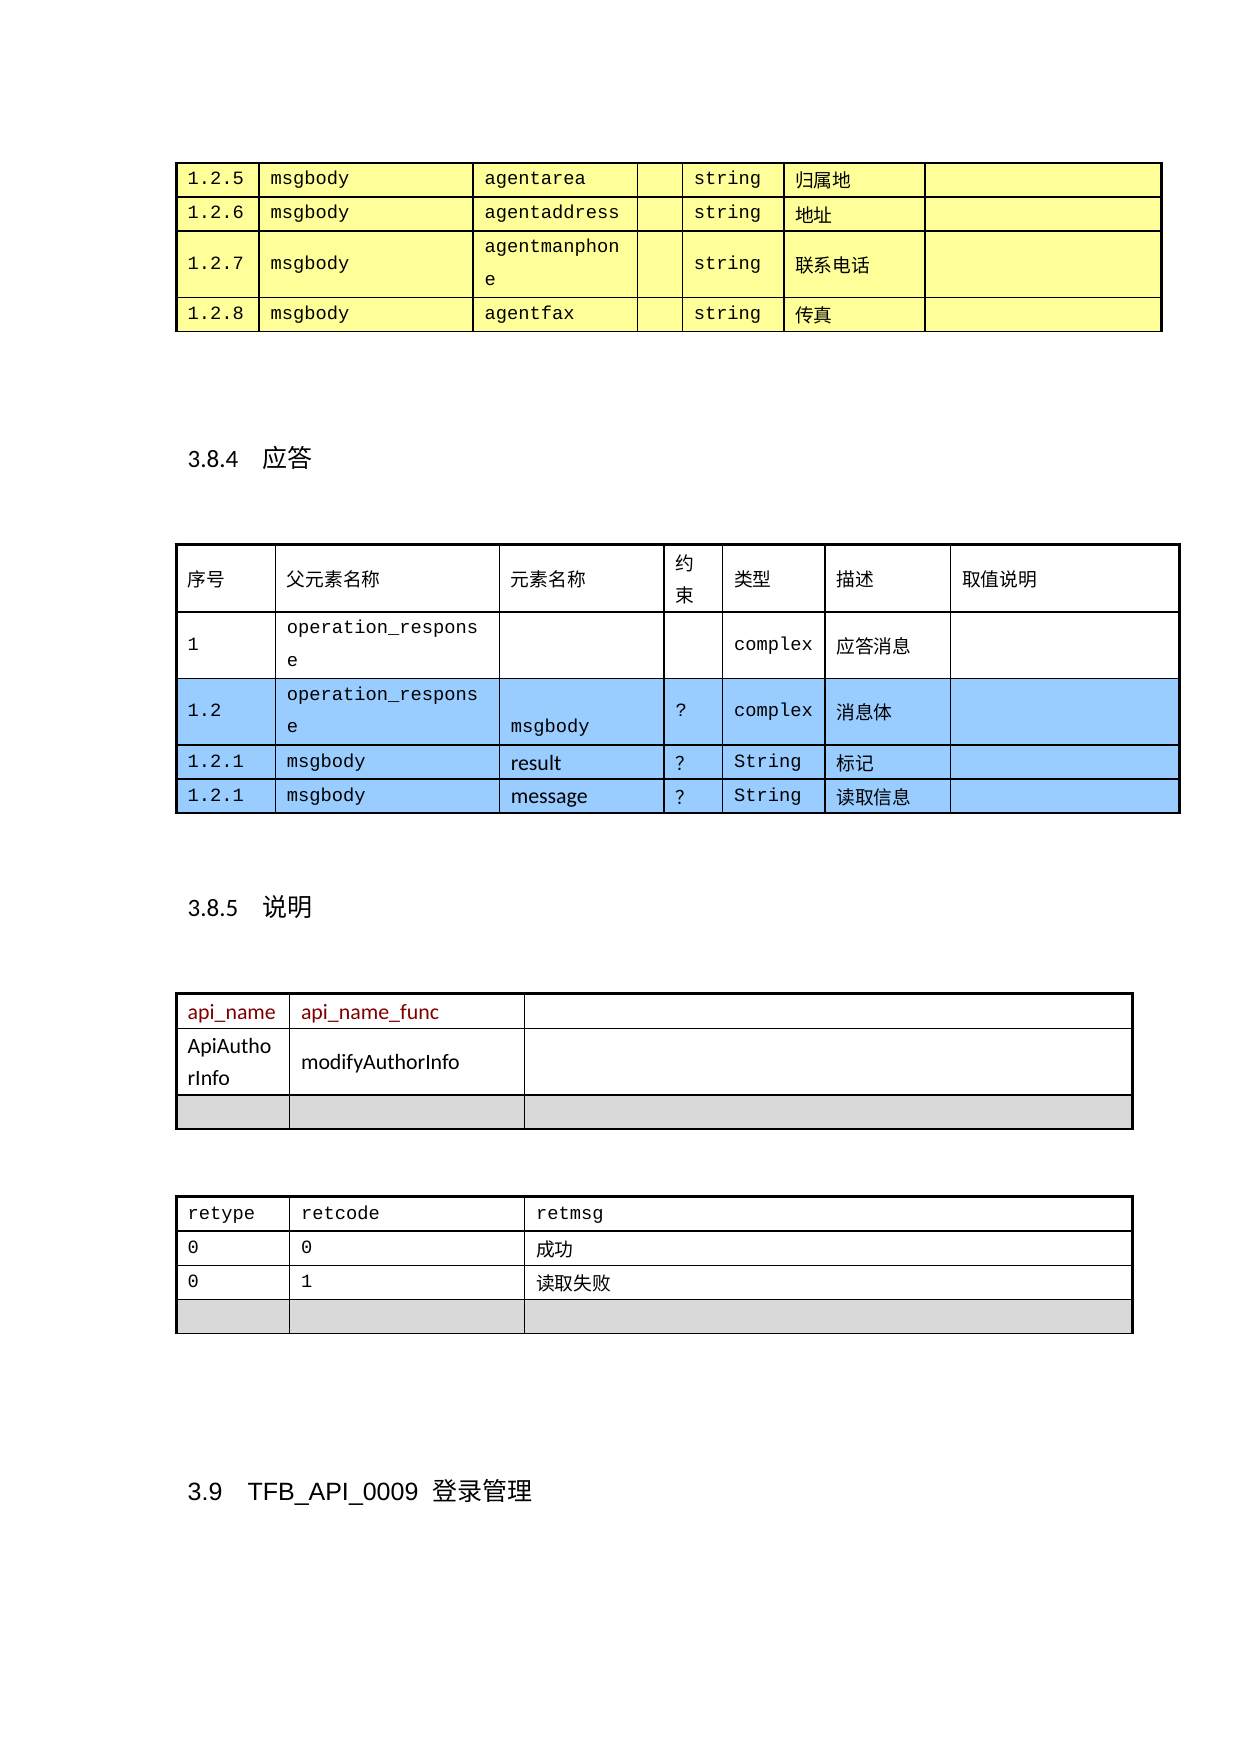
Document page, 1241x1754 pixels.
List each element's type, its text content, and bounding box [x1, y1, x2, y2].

table_cell string [683, 198, 783, 230]
table_cell [525, 1300, 1131, 1333]
table_cell [500, 613, 663, 678]
table_cell [525, 1029, 1131, 1094]
table_cell ？ [665, 746, 722, 778]
table_cell 传真 [785, 298, 924, 331]
table_cell [951, 679, 1178, 744]
table_cell 成功 [525, 1232, 1131, 1264]
table_cell 联系电话 [785, 232, 924, 297]
table_header 约束 [665, 546, 722, 611]
table_cell 标记 [826, 746, 950, 778]
table_cell 读取信息 [826, 780, 950, 812]
table_cell String [723, 780, 824, 812]
table_cell string [683, 232, 783, 297]
table_cell 1.2.7 [178, 232, 258, 297]
table_header [525, 995, 1131, 1028]
table_cell 1.2.1 [178, 780, 275, 812]
table_cell 1.2.6 [178, 198, 258, 230]
subtitle 应答 [187, 424, 1053, 489]
table_cell msgbody [260, 298, 472, 331]
table_cell ApiAuthorInfo [178, 1029, 289, 1094]
table_cell String [723, 746, 824, 778]
table_cell 0 [290, 1232, 524, 1264]
table_cell agentfax [474, 298, 637, 331]
table_cell 读取失败 [525, 1266, 1131, 1298]
table_cell [951, 780, 1178, 812]
table_header api_name_func [290, 995, 524, 1028]
table_cell [665, 613, 722, 678]
table_header 类型 [723, 546, 824, 611]
table_cell modifyAuthorInfo [290, 1029, 524, 1094]
table_header 元素名称 [500, 546, 663, 611]
table_cell [638, 198, 682, 230]
subtitle TFB_API_0009 登录管理 [187, 1457, 1053, 1522]
table_header 取值说明 [951, 546, 1178, 611]
table_cell agentaddress [474, 198, 637, 230]
table_cell 应答消息 [826, 613, 950, 678]
table_cell 地址 [785, 198, 924, 230]
table_cell complex [723, 613, 824, 678]
table_cell agentmanphone [474, 232, 637, 297]
table_header 父元素名称 [276, 546, 499, 611]
table_cell [290, 1096, 524, 1128]
table_cell 0 [178, 1266, 289, 1298]
table_cell string [683, 298, 783, 331]
table_cell complex [723, 679, 824, 744]
table_cell msgbody [276, 780, 499, 812]
table_cell msgbody [276, 746, 499, 778]
table_cell [926, 164, 1160, 196]
table_header 描述 [826, 546, 950, 611]
table_cell result [500, 746, 663, 778]
table_cell [178, 1300, 289, 1333]
table_cell [638, 164, 682, 196]
table_cell [290, 1300, 524, 1333]
table_cell [926, 232, 1160, 297]
table_cell [951, 613, 1178, 678]
table_cell 1.2.1 [178, 746, 275, 778]
table_header retmsg [525, 1198, 1131, 1230]
table_cell [951, 746, 1178, 778]
table_cell ？ [665, 780, 722, 812]
table_cell operation_response [276, 613, 499, 678]
table_cell 1.2.8 [178, 298, 258, 331]
table_header retype [178, 1198, 289, 1230]
table_cell 1.2.5 [178, 164, 258, 196]
table_cell [638, 232, 682, 297]
table_cell message [500, 780, 663, 812]
table_cell 归属地 [785, 164, 924, 196]
table_cell [926, 298, 1160, 331]
table_cell 0 [178, 1232, 289, 1264]
table_cell string [683, 164, 783, 196]
table_header api_name [178, 995, 289, 1028]
table_cell 1 [178, 613, 275, 678]
table_cell 1.2 [178, 679, 275, 744]
table_cell ? [665, 679, 722, 744]
table_cell [926, 198, 1160, 230]
table_cell msgbody [500, 679, 663, 744]
table_cell 1 [290, 1266, 524, 1298]
table_cell operation_response [276, 679, 499, 744]
table_cell [638, 298, 682, 331]
table_cell agentarea [474, 164, 637, 196]
table_header retcode [290, 1198, 524, 1230]
table_cell [525, 1096, 1131, 1128]
table_cell msgbody [260, 232, 472, 297]
table_cell 消息体 [826, 679, 950, 744]
table_cell msgbody [260, 164, 472, 196]
table_header 序号 [178, 546, 275, 611]
table_cell [178, 1096, 289, 1128]
table_cell msgbody [260, 198, 472, 230]
subtitle 说明 [187, 873, 1053, 938]
